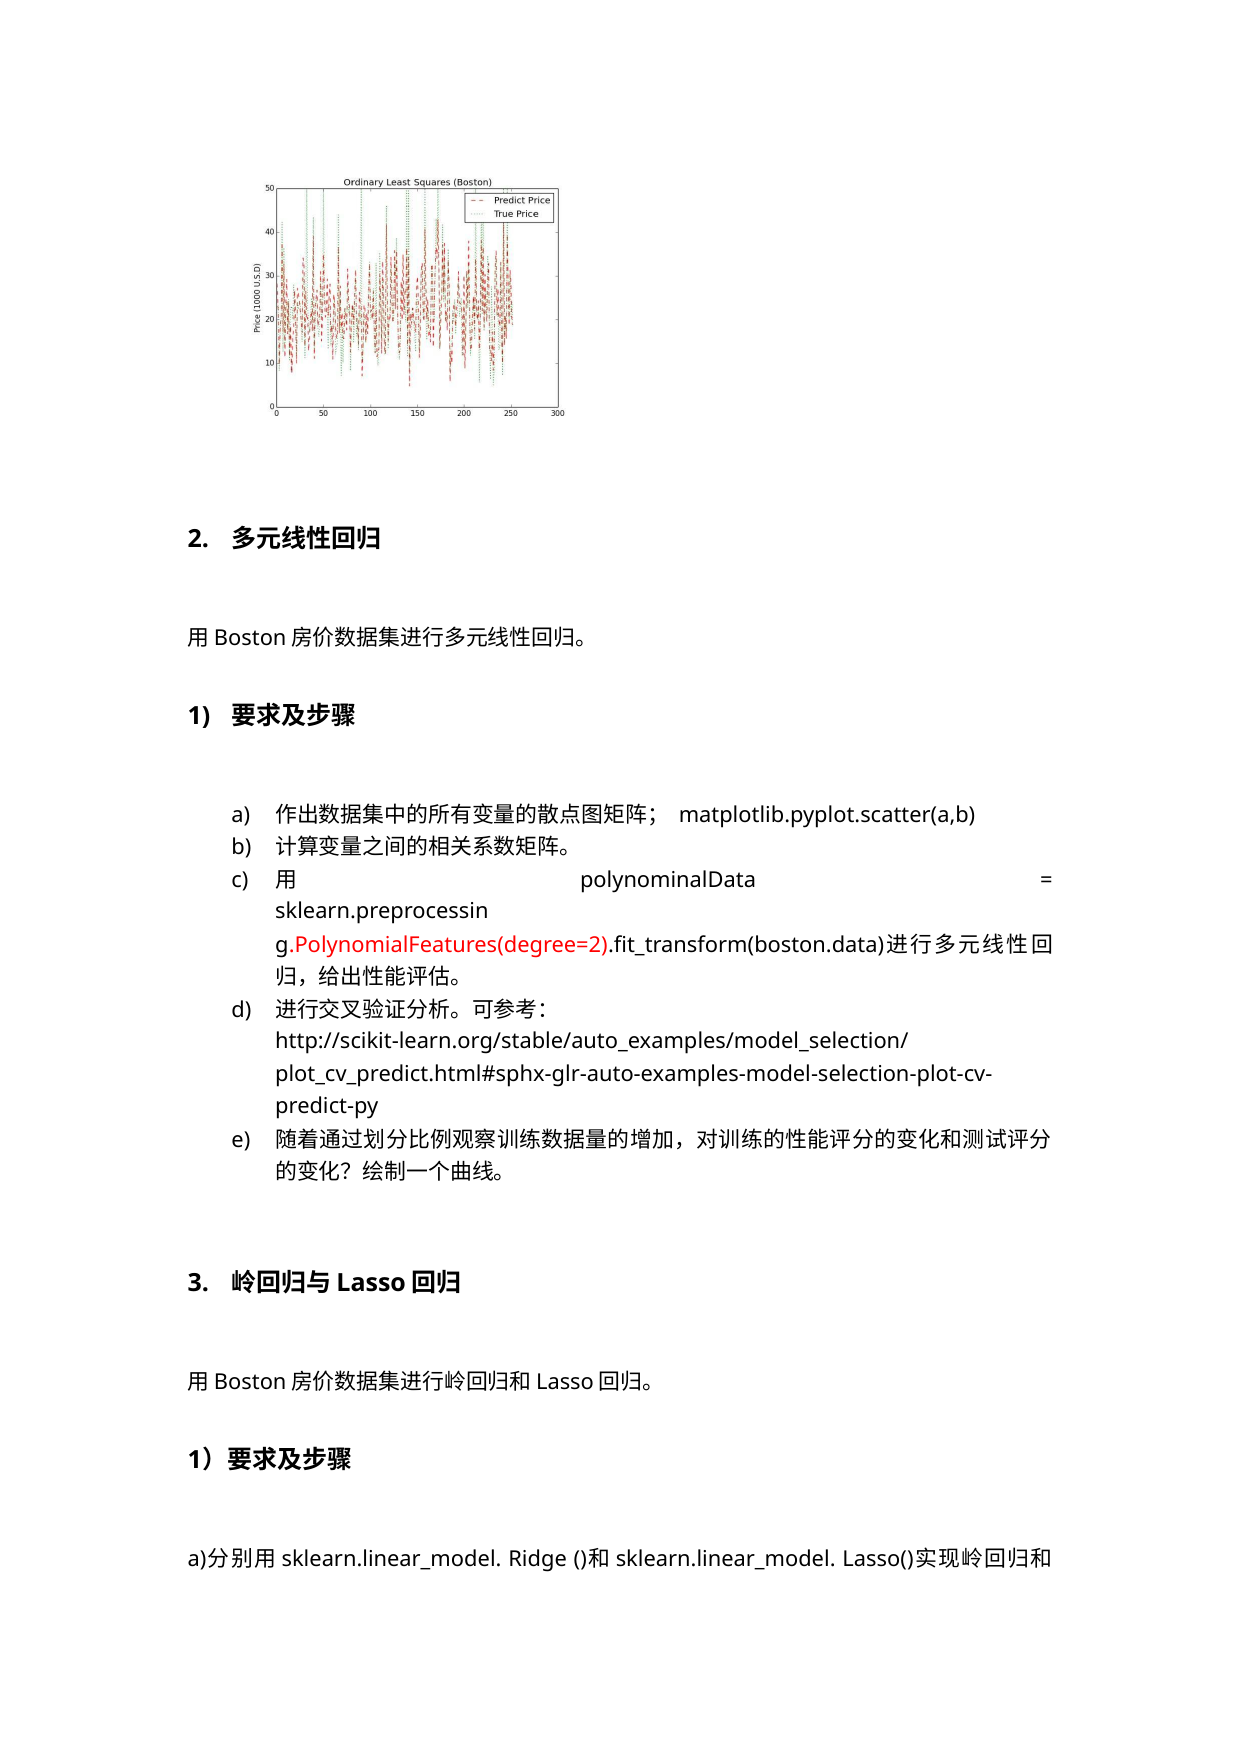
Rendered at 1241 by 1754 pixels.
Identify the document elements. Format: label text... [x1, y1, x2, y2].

list 作出数据集中的所有变量的散点图矩阵； matplotlib.pyplot.scatter(a,b) [231, 796, 1053, 829]
list 用polynominalData = sklearn.preprocessing.PolynomialFeatures(degree=2).fit_transform(boston.data)进行多元线性回归，给出性能评估。 [231, 861, 1053, 991]
list 随着通过划分比例观察训练数据量的增加，对训练的性能评分的变化和测试评分的变化？绘制一个曲线。 [231, 1121, 1053, 1186]
picture [231, 162, 594, 434]
subtitle 多元线性回归 [187, 504, 1053, 569]
list http://scikit-learn.org/stable/auto_examples/model_selection/plot_cv_predict.html#sphx-glr-auto-examples-model-selection-plot-cv-predict-py [275, 1024, 1053, 1121]
subtitle 岭回归与Lasso回归 [187, 1248, 1053, 1313]
text 用Boston房价数据集进行多元线性回归。 [187, 619, 1053, 652]
list 计算变量之间的相关系数矩阵。 [231, 829, 1053, 861]
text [187, 1540, 1053, 1573]
list 进行交叉验证分析。可参考： [231, 991, 1053, 1024]
text 用Boston房价数据集进行岭回归和Lasso回归。 [187, 1363, 1053, 1396]
subtitle 1）要求及步骤 [187, 1425, 1053, 1490]
subtitle 要求及步骤 [187, 681, 1053, 746]
